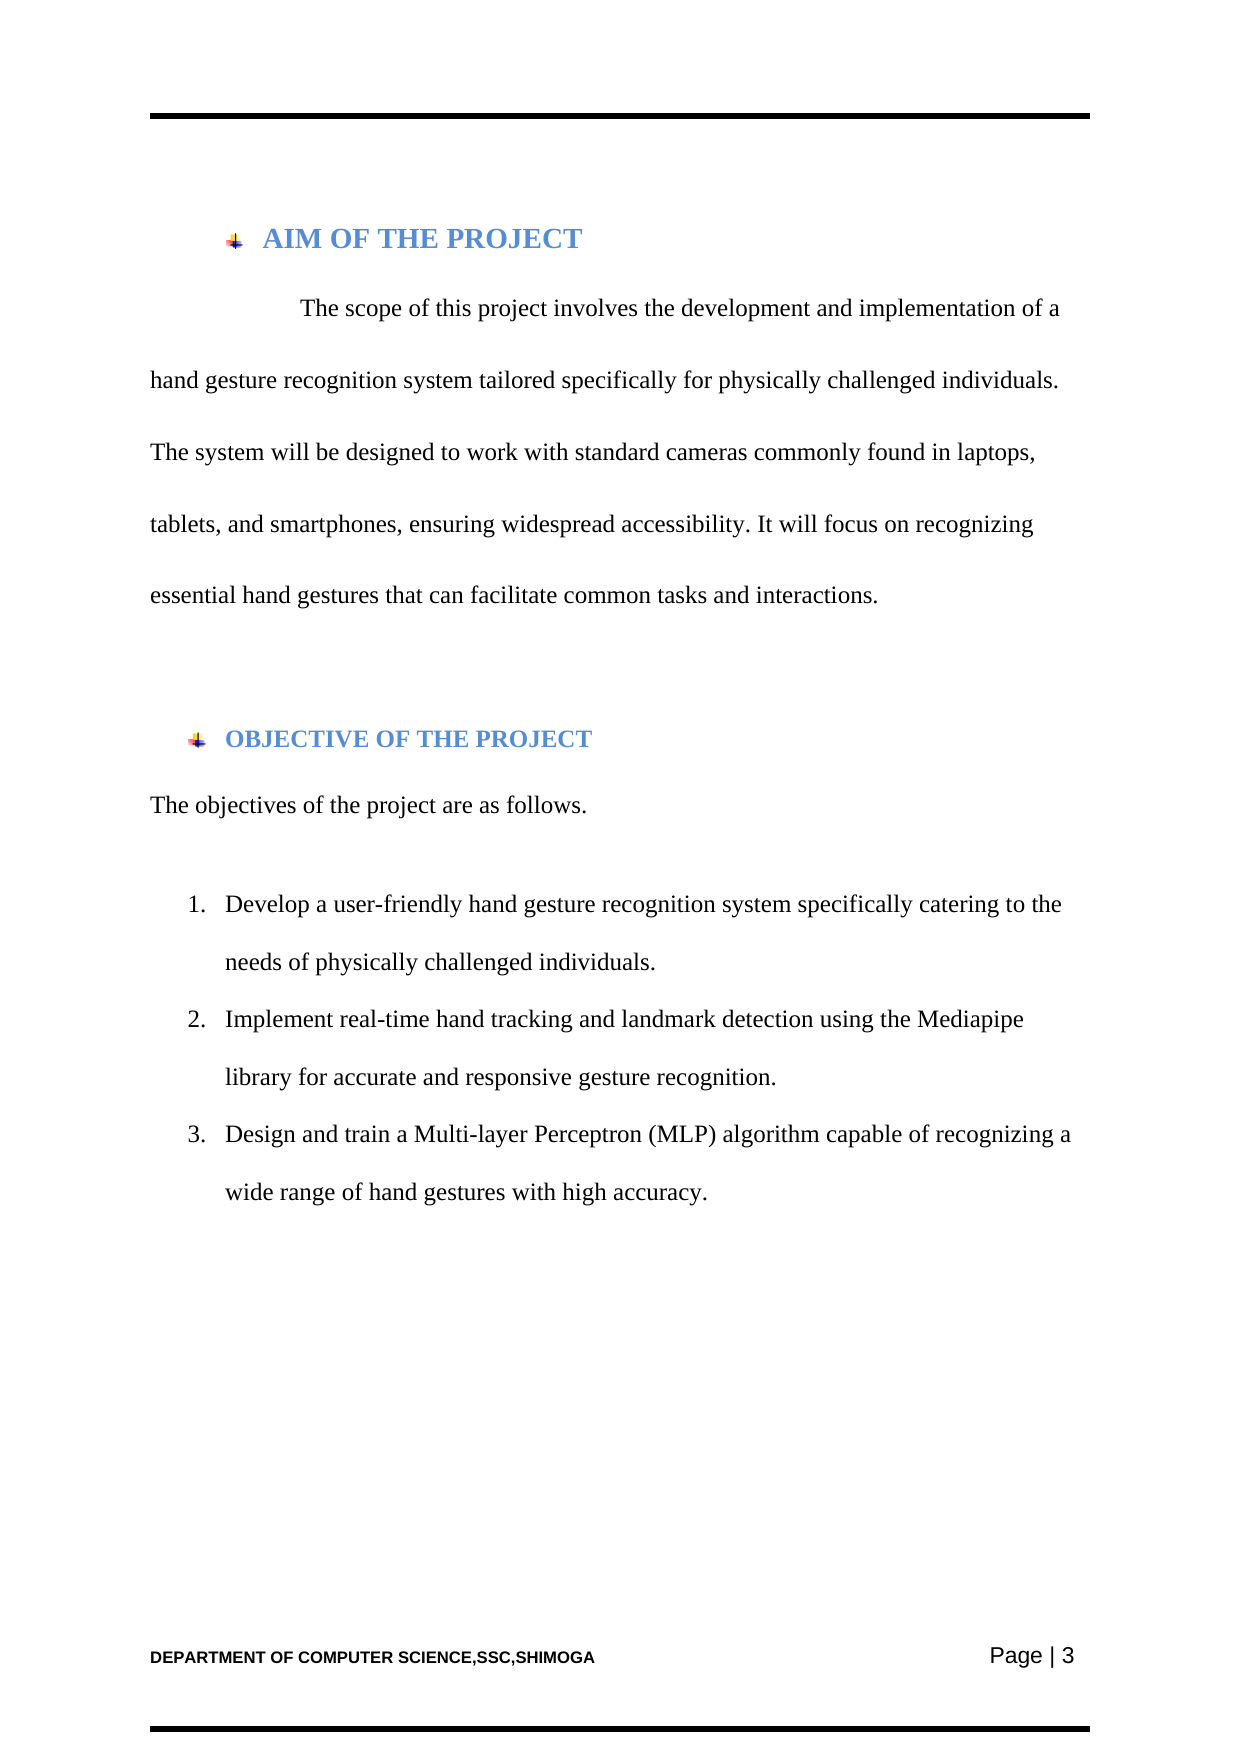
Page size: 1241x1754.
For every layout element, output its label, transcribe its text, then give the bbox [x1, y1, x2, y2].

text The scope of this project involves the development and implementation of a hand gesture recognition system tailored specifically for physically challenged individuals. The system will be designed to work with standard cameras commonly found in laptops, tablets, and smartphones, ensuring widespread accessibility. It will focus on recognizing essential hand gestures that can facilitate common tasks and interactions. [150, 293, 1090, 609]
picture [226, 232, 243, 249]
list Develop a user-friendly hand gesture recognition system specifically catering to the needs of physically challenged individuals. [187, 889, 1090, 976]
list AIM OF THE PROJECT [225, 222, 1090, 255]
picture [188, 731, 206, 748]
subtitle OBJECTIVE OF THE PROJECT [187, 724, 1090, 753]
list Design and train a Multi-layer Perceptron (MLP) algorithm capable of recognizing a wide range of hand gestures with high accuracy. [187, 1119, 1090, 1206]
text The objectives of the project are as follows. [150, 790, 1090, 819]
list Implement real-time hand tracking and landmark detection using the Mediapipe library for accurate and responsive gesture recognition. [187, 1004, 1090, 1091]
